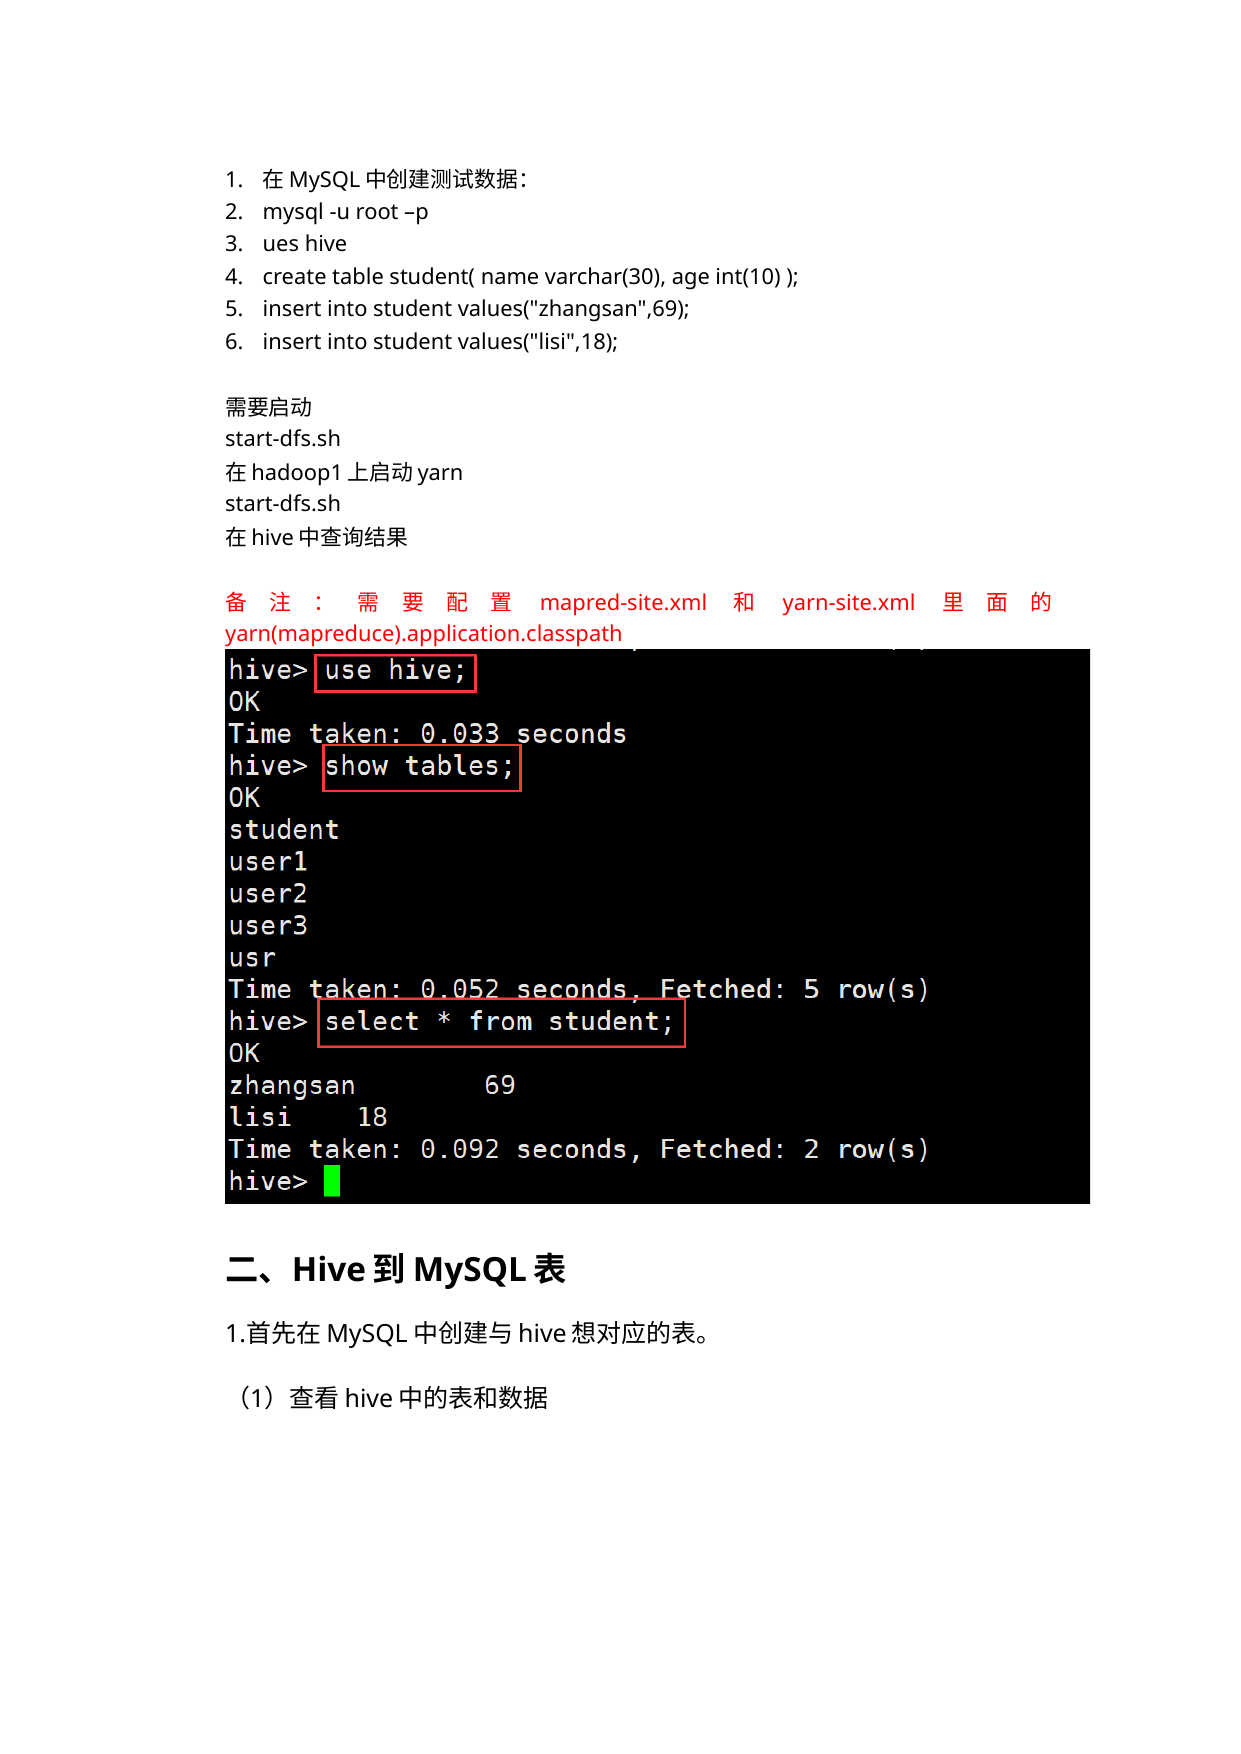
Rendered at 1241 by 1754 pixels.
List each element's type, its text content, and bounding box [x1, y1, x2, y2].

list insert into student values("lisi",18); [225, 324, 1053, 357]
list create table student( name varchar(30), age int(10) ); [225, 259, 1053, 292]
list （1）查看hive中的表和数据 [225, 1364, 1053, 1429]
list 二、Hive到MySQL表 [225, 1234, 1053, 1299]
text 在hadoop1上启动yarn [225, 454, 1053, 487]
text 在hive中查询结果 [225, 519, 1053, 552]
text start-dfs.sh [225, 422, 1053, 454]
list 在MySQL中创建测试数据： [225, 162, 1053, 194]
list ues hive [225, 227, 1053, 259]
picture [225, 649, 1091, 1204]
text start-dfs.sh [225, 487, 1053, 519]
list mysql -u root –p [225, 194, 1053, 227]
list 1.首先在MySQL中创建与hive想对应的表。 [225, 1299, 1053, 1364]
text 备注：需要配置mapred-site.xml和yarn-site.xml里面的yarn(mapreduce).application.classpath [225, 584, 1053, 649]
list insert into student values("zhangsan",69); [225, 292, 1053, 324]
text 需要启动 [225, 389, 1053, 422]
